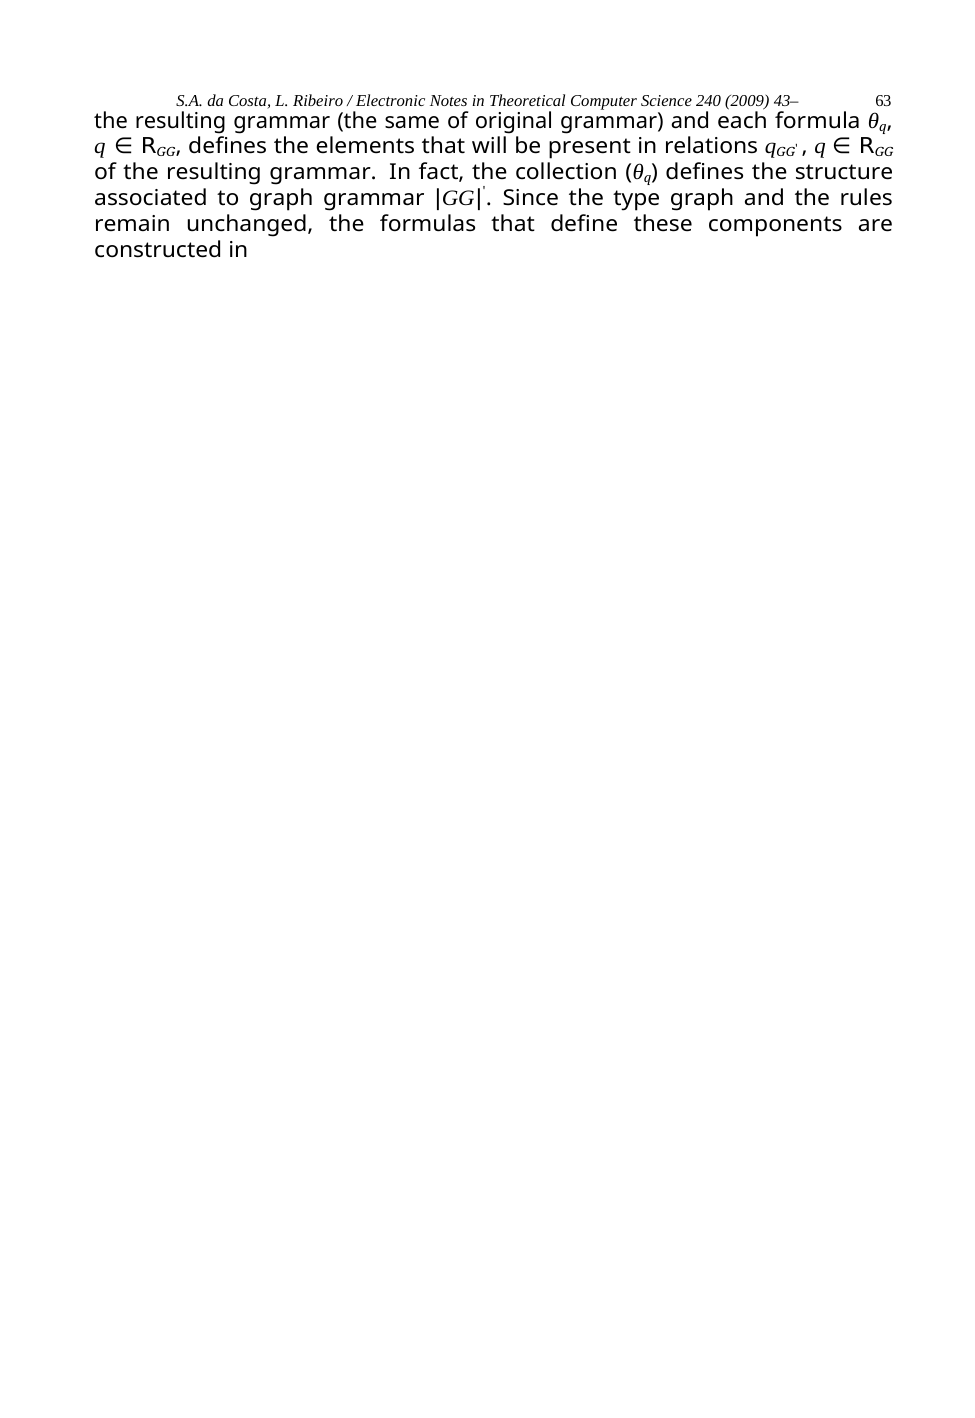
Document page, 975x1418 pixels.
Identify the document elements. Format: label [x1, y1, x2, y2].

text [94, 108, 893, 264]
